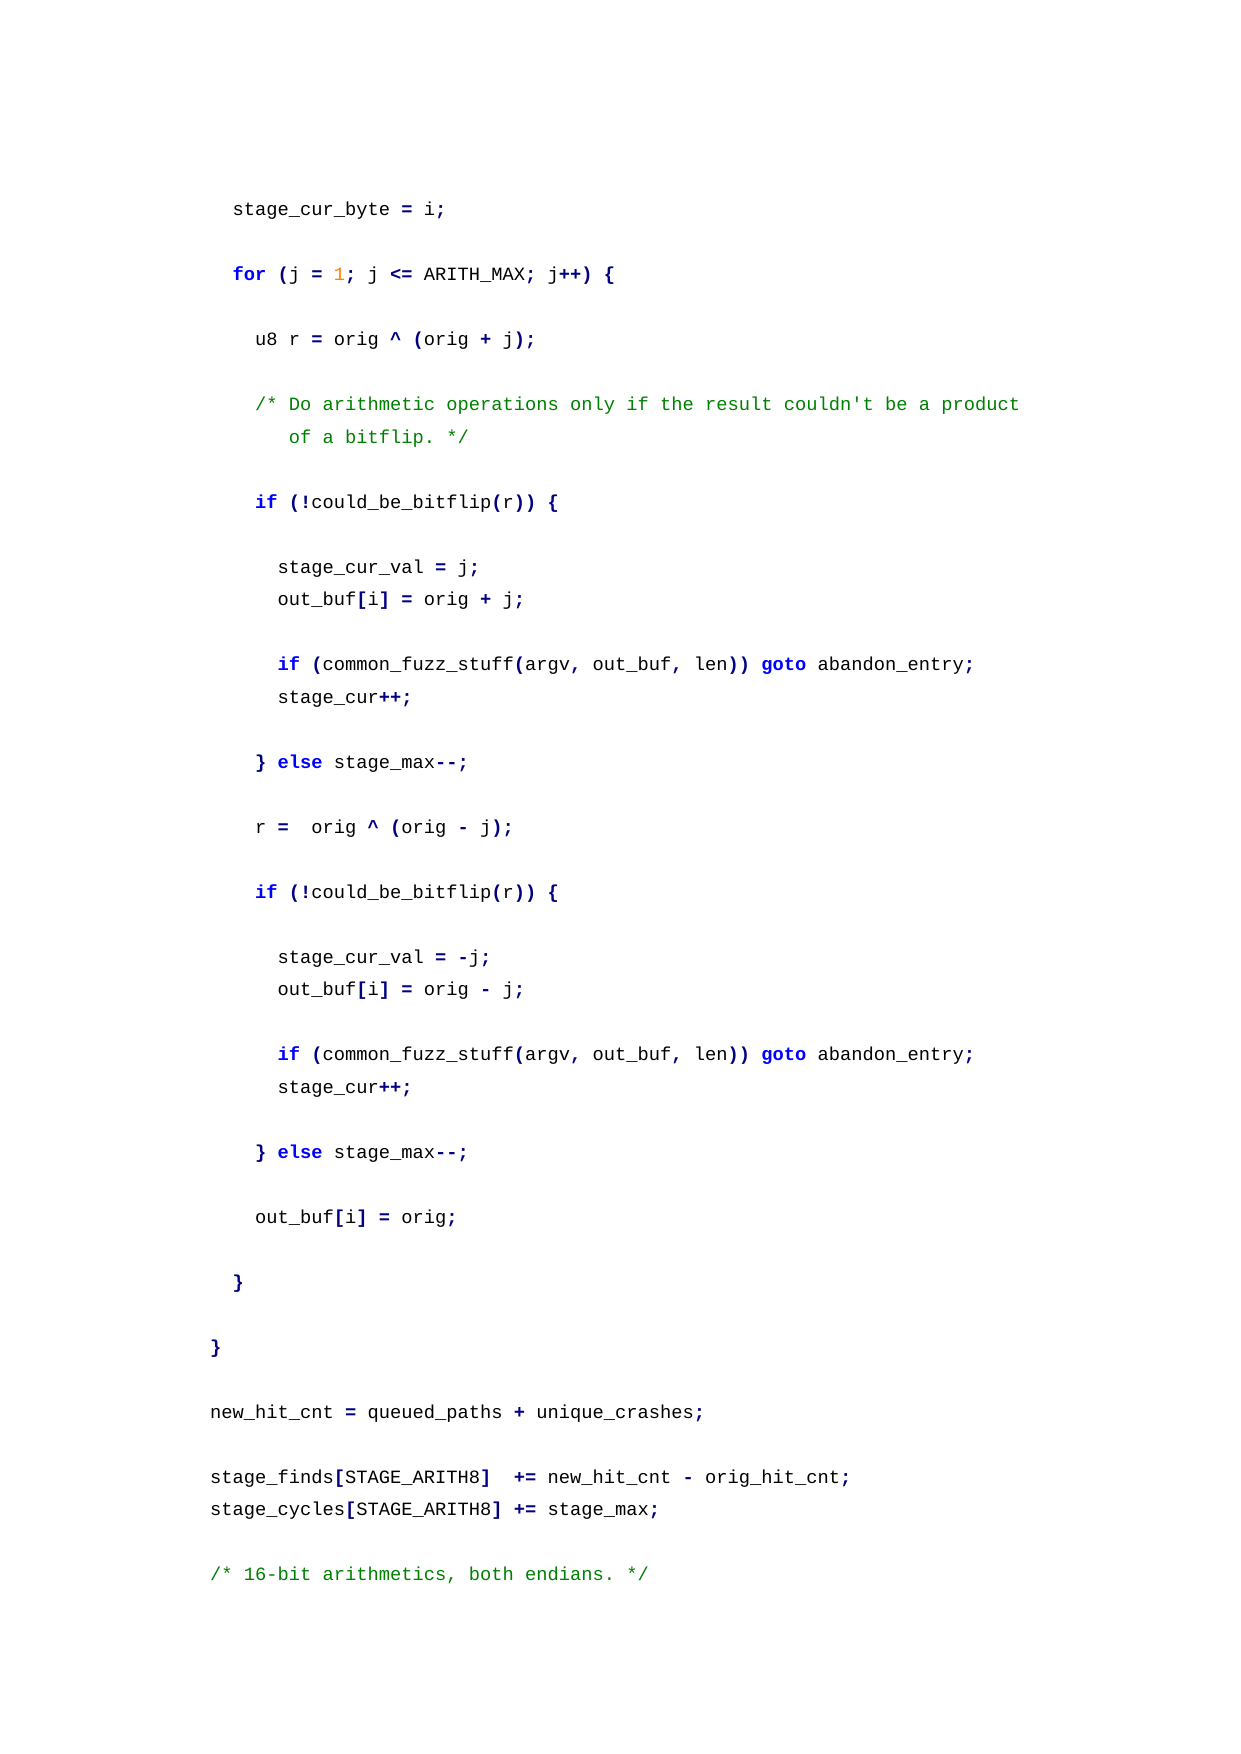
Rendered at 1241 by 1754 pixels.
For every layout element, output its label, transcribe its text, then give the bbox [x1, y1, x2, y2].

text new_hit_cnt = queued_paths + unique_crashes; [187, 1397, 1053, 1429]
text } [187, 1267, 1053, 1299]
text stage_cur_val = -j; [187, 942, 1053, 974]
text stage_cycles[STAGE_ARITH8] += stage_max; [187, 1494, 1053, 1527]
text } [187, 1332, 1053, 1364]
text if (common_fuzz_stuff(argv, out_buf, len)) goto abandon_entry; [187, 649, 1053, 682]
text /* Do arithmetic operations only if the result couldn't be a product [187, 389, 1053, 422]
text stage_cur_val = j; [187, 552, 1053, 584]
text u8 r = orig ^ (orig + j); [187, 324, 1053, 357]
text } else stage_max--; [187, 1137, 1053, 1169]
text stage_cur++; [187, 1072, 1053, 1104]
text stage_cur++; [187, 682, 1053, 714]
text r = orig ^ (orig - j); [187, 812, 1053, 844]
text stage_cur_byte = i; [187, 194, 1053, 227]
text out_buf[i] = orig; [187, 1202, 1053, 1234]
text stage_finds[STAGE_ARITH8] += new_hit_cnt - orig_hit_cnt; [187, 1462, 1053, 1494]
text of a bitflip. */ [187, 422, 1053, 454]
text out_buf[i] = orig - j; [187, 974, 1053, 1007]
text if (!could_be_bitflip(r)) { [187, 487, 1053, 519]
text } else stage_max--; [187, 747, 1053, 779]
text if (!could_be_bitflip(r)) { [187, 877, 1053, 909]
text /* 16-bit arithmetics, both endians. */ [187, 1559, 1053, 1592]
text out_buf[i] = orig + j; [187, 584, 1053, 617]
text if (common_fuzz_stuff(argv, out_buf, len)) goto abandon_entry; [187, 1039, 1053, 1072]
text for (j = 1; j <= ARITH_MAX; j++) { [187, 259, 1053, 292]
